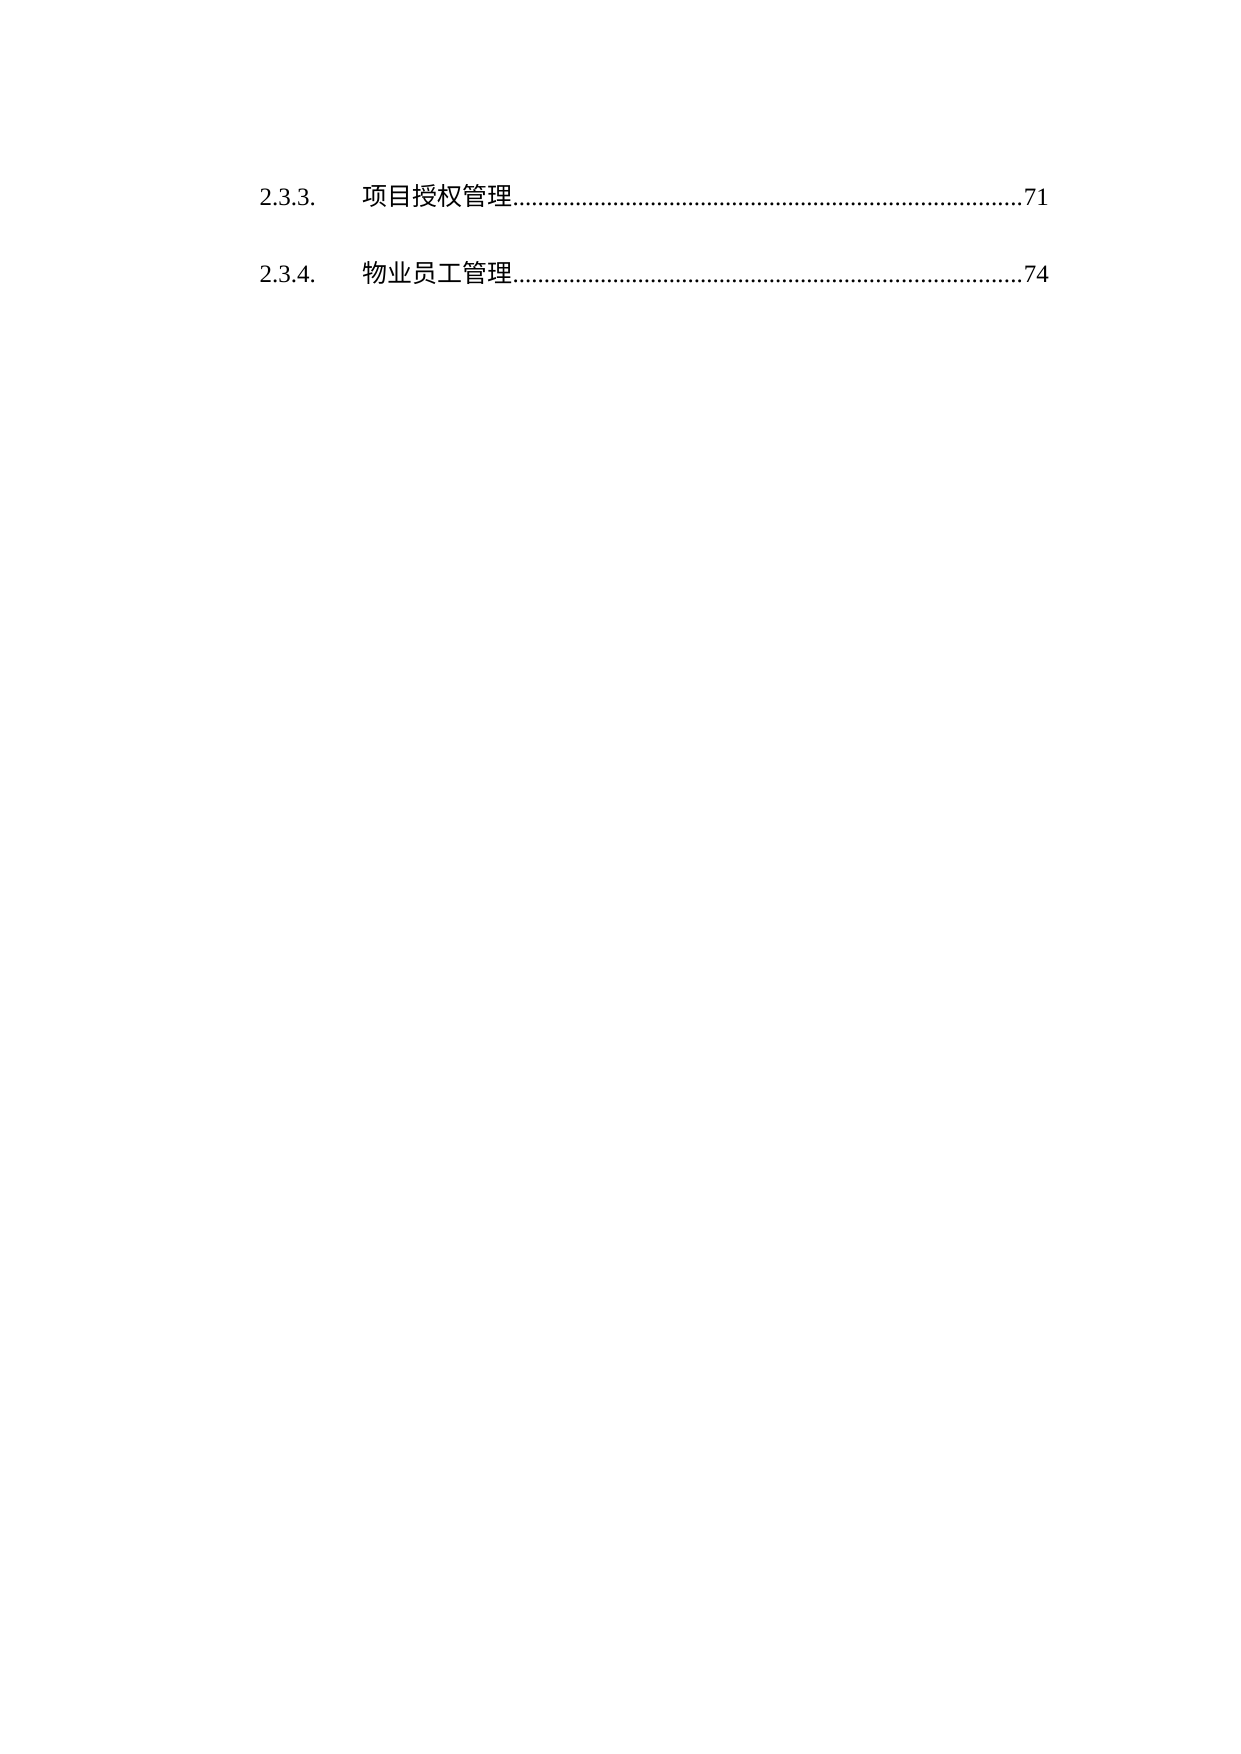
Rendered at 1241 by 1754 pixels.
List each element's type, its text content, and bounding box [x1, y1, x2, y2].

text 2.3.4. 物业员工管理 74 [209, 239, 1053, 304]
text 2.3.3. 项目授权管理 71 [209, 162, 1053, 227]
